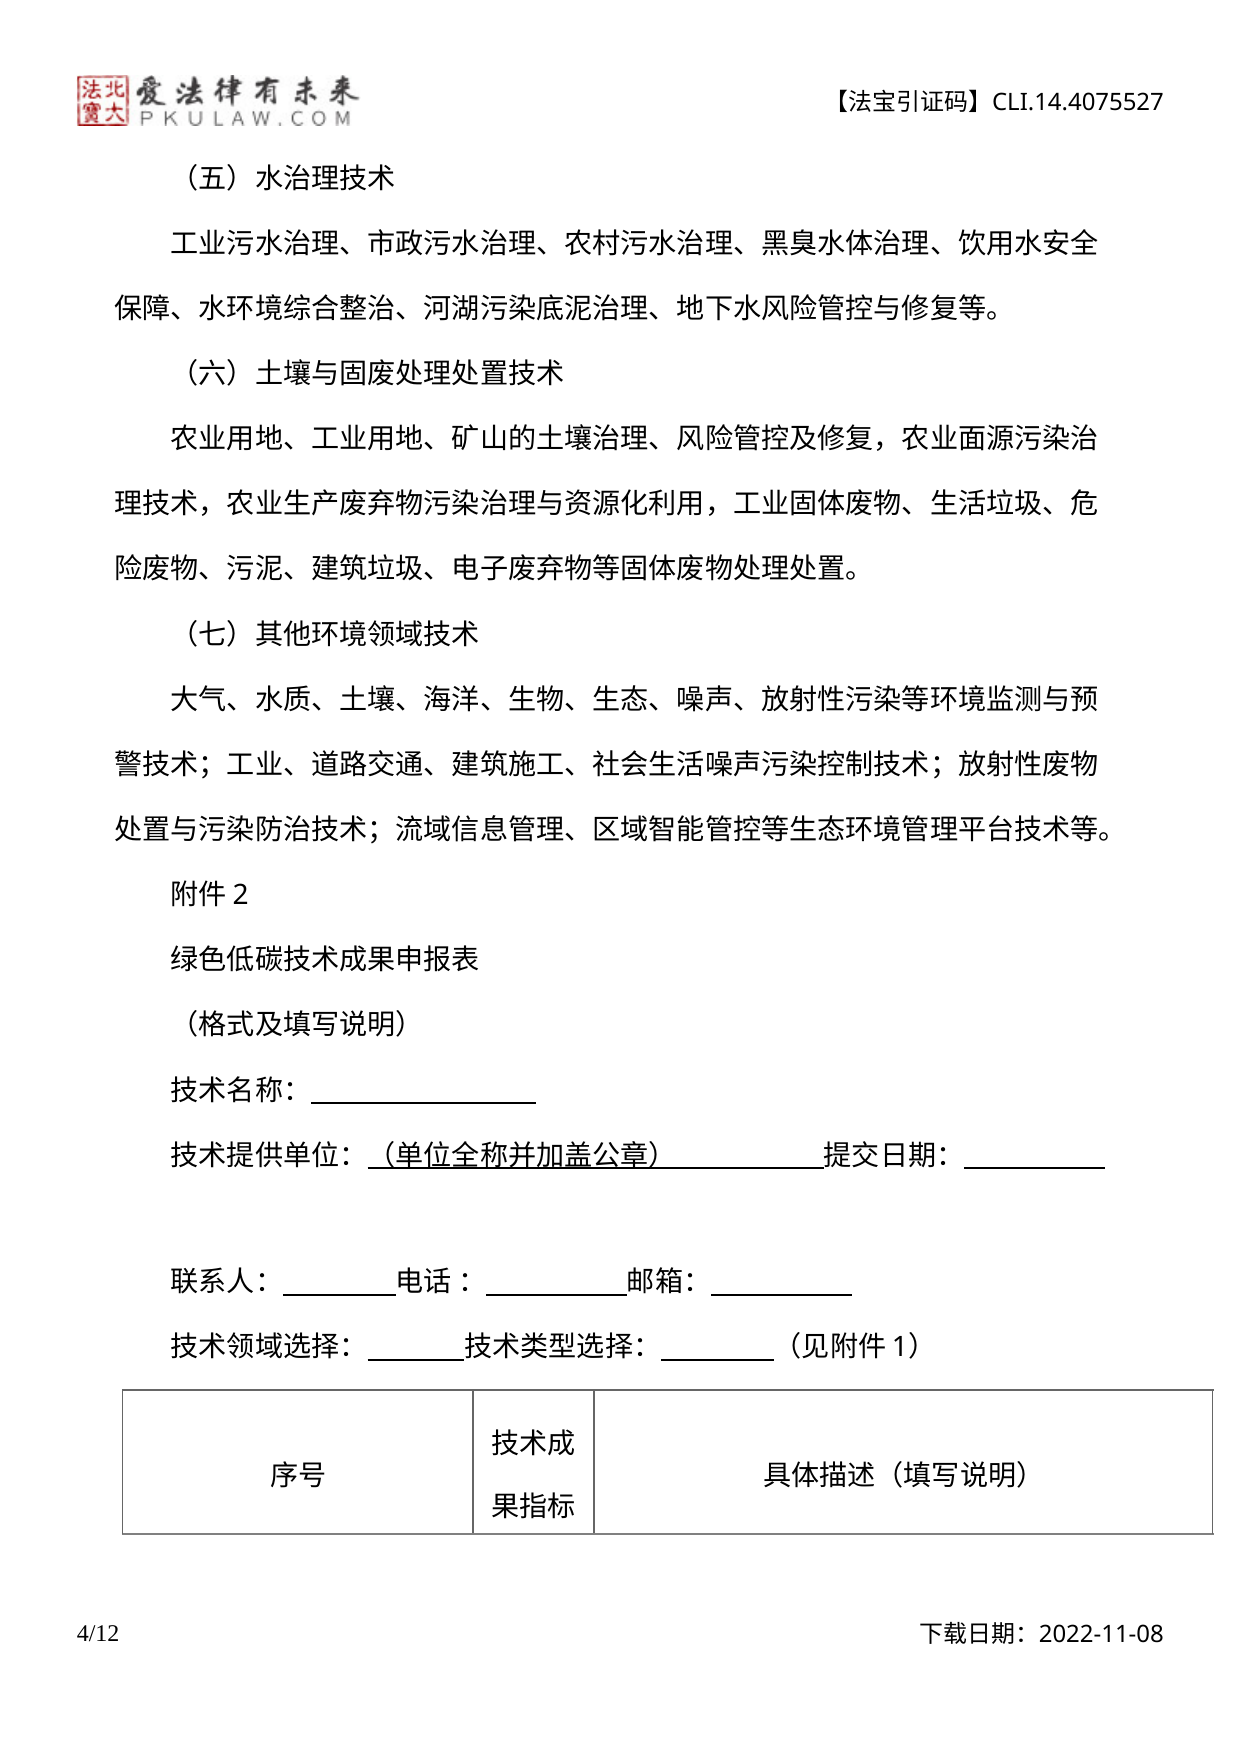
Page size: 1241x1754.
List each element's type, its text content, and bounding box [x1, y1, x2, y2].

picture [76, 75, 361, 126]
table_header 技术成果指标 [474, 1391, 593, 1533]
table_header 序号 [123, 1391, 472, 1533]
table_header 具体描述（填写说明） [595, 1391, 1212, 1533]
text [114, 156, 1126, 1365]
